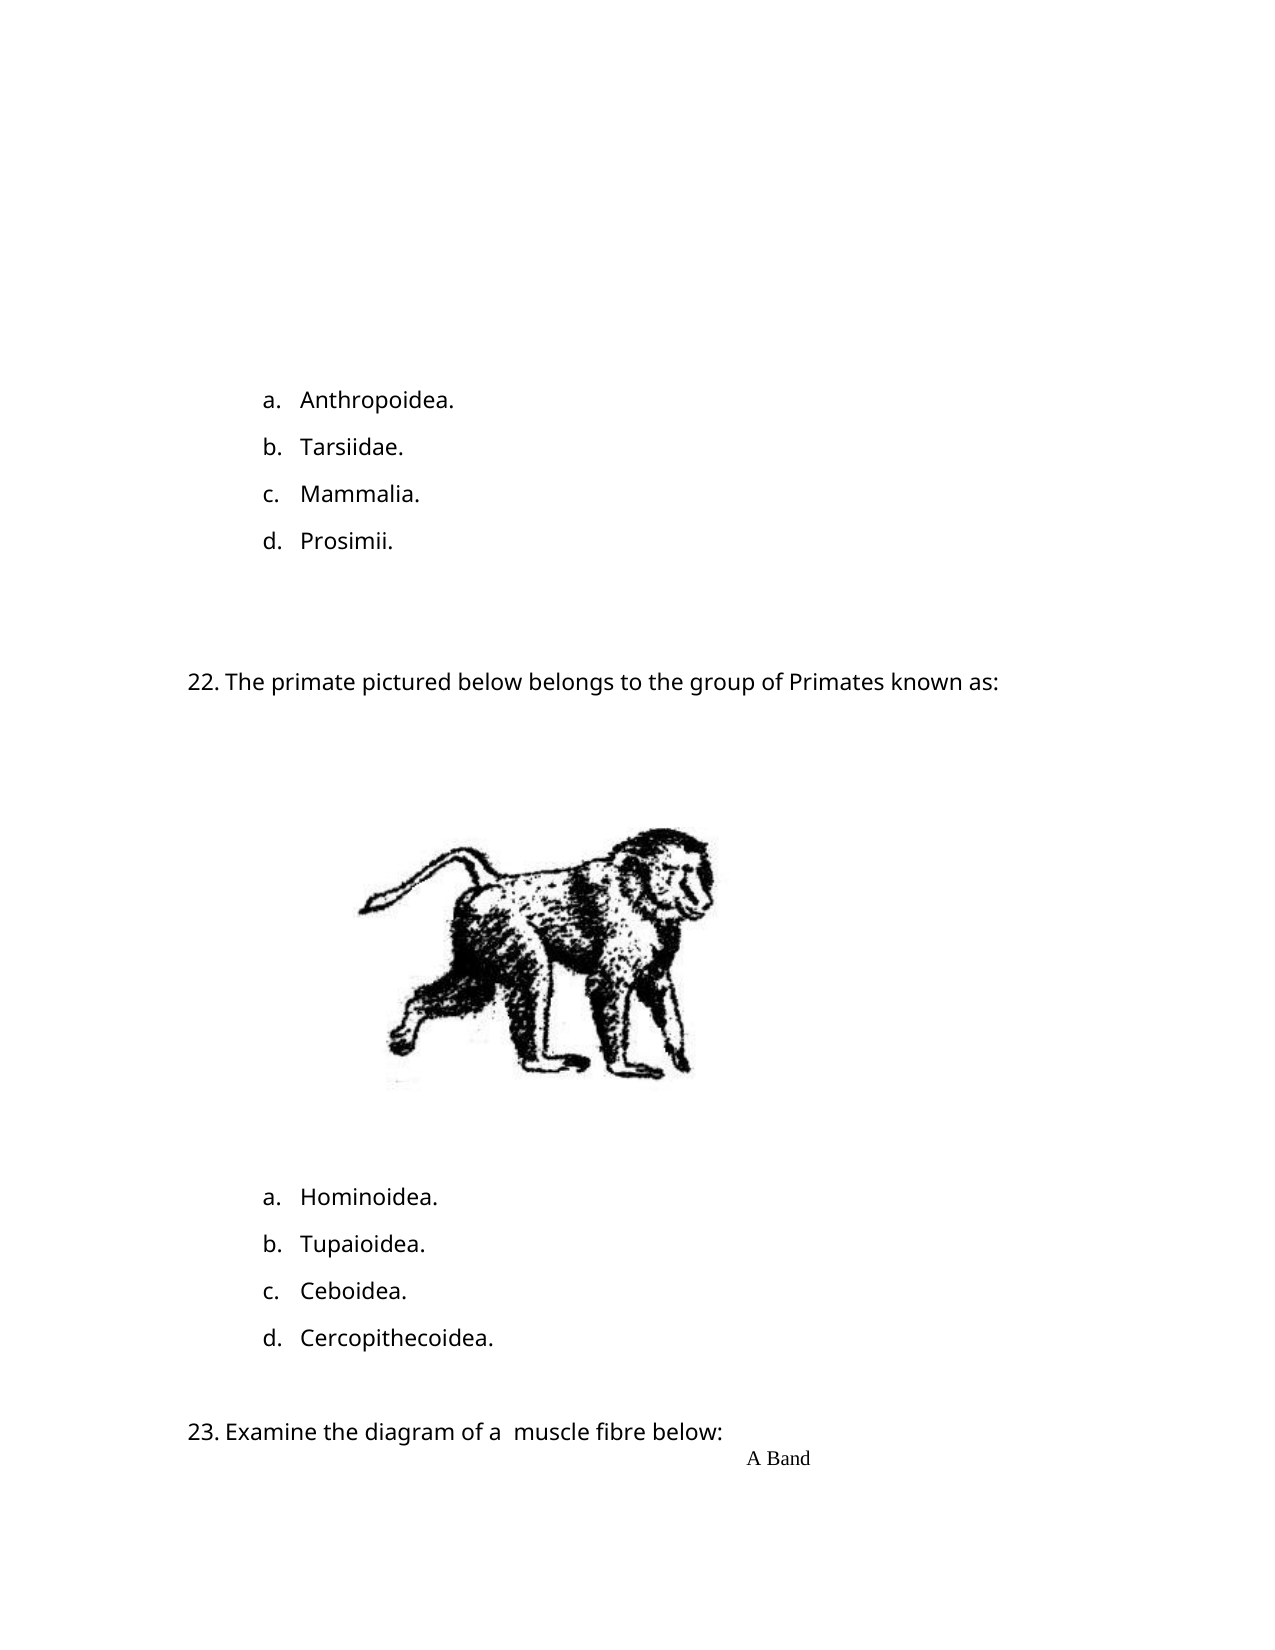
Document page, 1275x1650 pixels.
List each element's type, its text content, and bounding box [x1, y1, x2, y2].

list Tarsiidae. [262, 431, 1125, 462]
list Anthropoidea. [262, 384, 1125, 416]
list Ceboidea. [262, 1275, 1125, 1306]
list Mammalia. [262, 478, 1125, 509]
picture [352, 827, 749, 1104]
list Examine the diagram of a muscle fibre below: [187, 1416, 1125, 1447]
list The primate pictured below belongs to the group of Primates known as: [187, 666, 1125, 697]
list Prosimii. [262, 525, 1125, 556]
list Hominoidea. [262, 1181, 1125, 1212]
list Tupaioidea. [262, 1228, 1125, 1259]
list Cercopithecoidea. [262, 1322, 1125, 1353]
